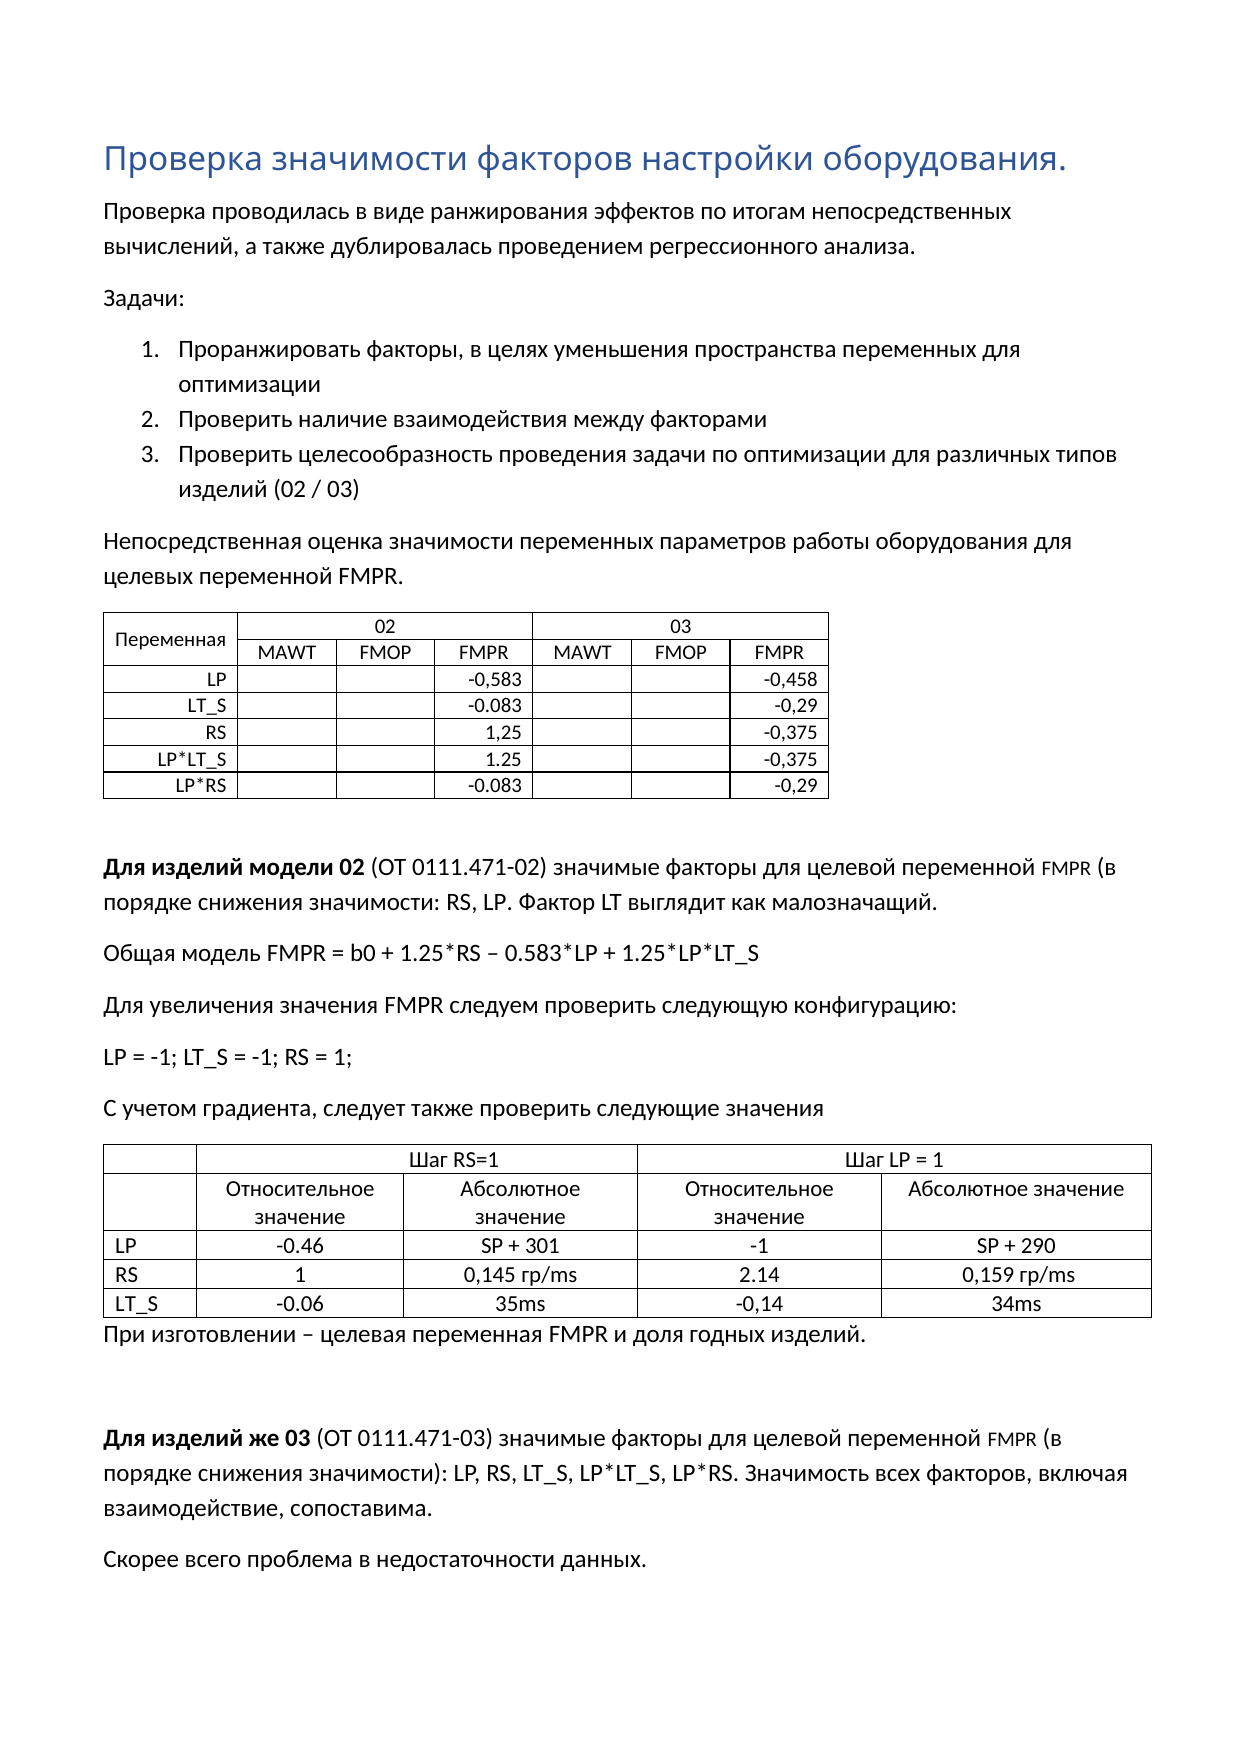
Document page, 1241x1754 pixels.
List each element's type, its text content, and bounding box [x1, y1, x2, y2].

table_header 03 [533, 613, 828, 638]
table_cell LP*LT_S [104, 746, 237, 771]
table_cell FMPR [435, 640, 532, 665]
table_cell Абсолютное значение [882, 1174, 1151, 1230]
table_cell [337, 693, 434, 718]
table_cell [632, 693, 729, 718]
table_cell [632, 666, 729, 692]
table_cell RS [104, 719, 237, 745]
table_cell 0,159 гр/ms [882, 1260, 1151, 1288]
text Скорее всего проблема в недостаточности данных. [103, 1543, 1152, 1574]
table_cell SP + 290 [882, 1231, 1151, 1259]
table_cell [238, 693, 336, 718]
table_cell [238, 773, 336, 798]
table_cell [238, 746, 336, 771]
text Задачи: [103, 282, 1152, 312]
table_cell LT_S [104, 693, 237, 718]
table_cell [533, 666, 631, 692]
text Проверка проводилась в виде ранжирования эффектов по итогам непосредственных вычислений, а также дублировалась проведением регрессионного анализа. [103, 195, 1152, 261]
table_header 02 [238, 613, 532, 638]
table_cell FMOP [632, 640, 729, 665]
table_cell FMOP [337, 640, 434, 665]
table_cell -0,583 [435, 666, 532, 692]
text Общая модель FMPR = b0 + 1.25*RS – 0.583*LP + 1.25*LP*LT_S [103, 937, 1152, 968]
table_cell -0,29 [731, 773, 828, 798]
table_cell -1 [638, 1231, 881, 1259]
table_cell LP [104, 1231, 196, 1259]
table_cell -0,375 [731, 719, 828, 745]
text LP = -1; LT_S = -1; RS = 1; [103, 1041, 1152, 1071]
table_cell [533, 746, 631, 771]
table_cell 1,25 [435, 719, 532, 745]
table_cell [238, 719, 336, 745]
table_cell [104, 1174, 196, 1230]
table_cell [632, 719, 729, 745]
text Для изделий модели 02 (ОТ 0111.471-02) значимые факторы для целевой переменной FMPR (в порядке снижения значимости: RS, LP. Фактор LT выглядит как малозначащий. [103, 851, 1152, 916]
table_cell [337, 773, 434, 798]
table_cell [533, 719, 631, 745]
table_cell Абсолютное значение [404, 1174, 637, 1230]
table_cell [632, 773, 729, 798]
table_cell -0,375 [731, 746, 828, 771]
table_cell RS [104, 1260, 196, 1288]
table_cell -0.083 [435, 773, 532, 798]
table_cell -0.083 [435, 693, 532, 718]
table_cell LP [104, 666, 237, 692]
table_header [104, 1145, 196, 1173]
table_cell -0,14 [638, 1289, 881, 1317]
table_cell -0,29 [731, 693, 828, 718]
table_cell [337, 719, 434, 745]
table_cell 0,145 гр/ms [404, 1260, 637, 1288]
table_cell MAWT [533, 640, 631, 665]
text При изготовлении – целевая переменная FMPR и доля годных изделий. [103, 1318, 1152, 1349]
table_cell -0.06 [197, 1289, 403, 1317]
table_cell 34ms [882, 1289, 1151, 1317]
table_cell [632, 746, 729, 771]
table_header Шаг LP = 1 [638, 1145, 1151, 1173]
table_cell Относительное значение [197, 1174, 403, 1230]
table_cell SP + 301 [404, 1231, 637, 1259]
table_cell 35ms [404, 1289, 637, 1317]
table_cell Относительное значение [638, 1174, 881, 1230]
text Для увеличения значения FMPR следуем проверить следующую конфигурацию: [103, 989, 1152, 1019]
subtitle Проверка значимости факторов настройки оборудования. [103, 135, 1152, 180]
list Проверить наличие взаимодействия между факторами [141, 404, 1152, 434]
text С учетом градиента, следует также проверить следующие значения [103, 1092, 1152, 1123]
table_header Шаг RS=1 [197, 1145, 637, 1173]
table_cell FMPR [731, 640, 828, 665]
table_cell [337, 746, 434, 771]
table_cell [533, 693, 631, 718]
text Для изделий же 03 (ОТ 0111.471-03) значимые факторы для целевой переменной FMPR (в порядке снижения значимости): LP, RS, LT_S, LP*LT_S, LP*RS. Значимость всех факторов, включая взаимодействие, сопоставима. [103, 1422, 1152, 1522]
table_cell [337, 666, 434, 692]
table_header Переменная [104, 613, 237, 665]
table_cell LP*RS [104, 773, 237, 798]
table_cell -0.46 [197, 1231, 403, 1259]
table_cell 1 [197, 1260, 403, 1288]
table_cell [533, 773, 631, 798]
table_cell 2.14 [638, 1260, 881, 1288]
text Непосредственная оценка значимости переменных параметров работы оборудования для целевых переменной FMPR. [103, 525, 1152, 591]
table_cell -0,458 [731, 666, 828, 692]
list Проверить целесообразность проведения задачи по оптимизации для различных типов изделий (02 / 03) [141, 439, 1152, 504]
table_cell 1.25 [435, 746, 532, 771]
table_cell [238, 666, 336, 692]
list Проранжировать факторы, в целях уменьшения пространства переменных для оптимизации [141, 334, 1152, 399]
table_cell LT_S [104, 1289, 196, 1317]
table_cell MAWT [238, 640, 336, 665]
